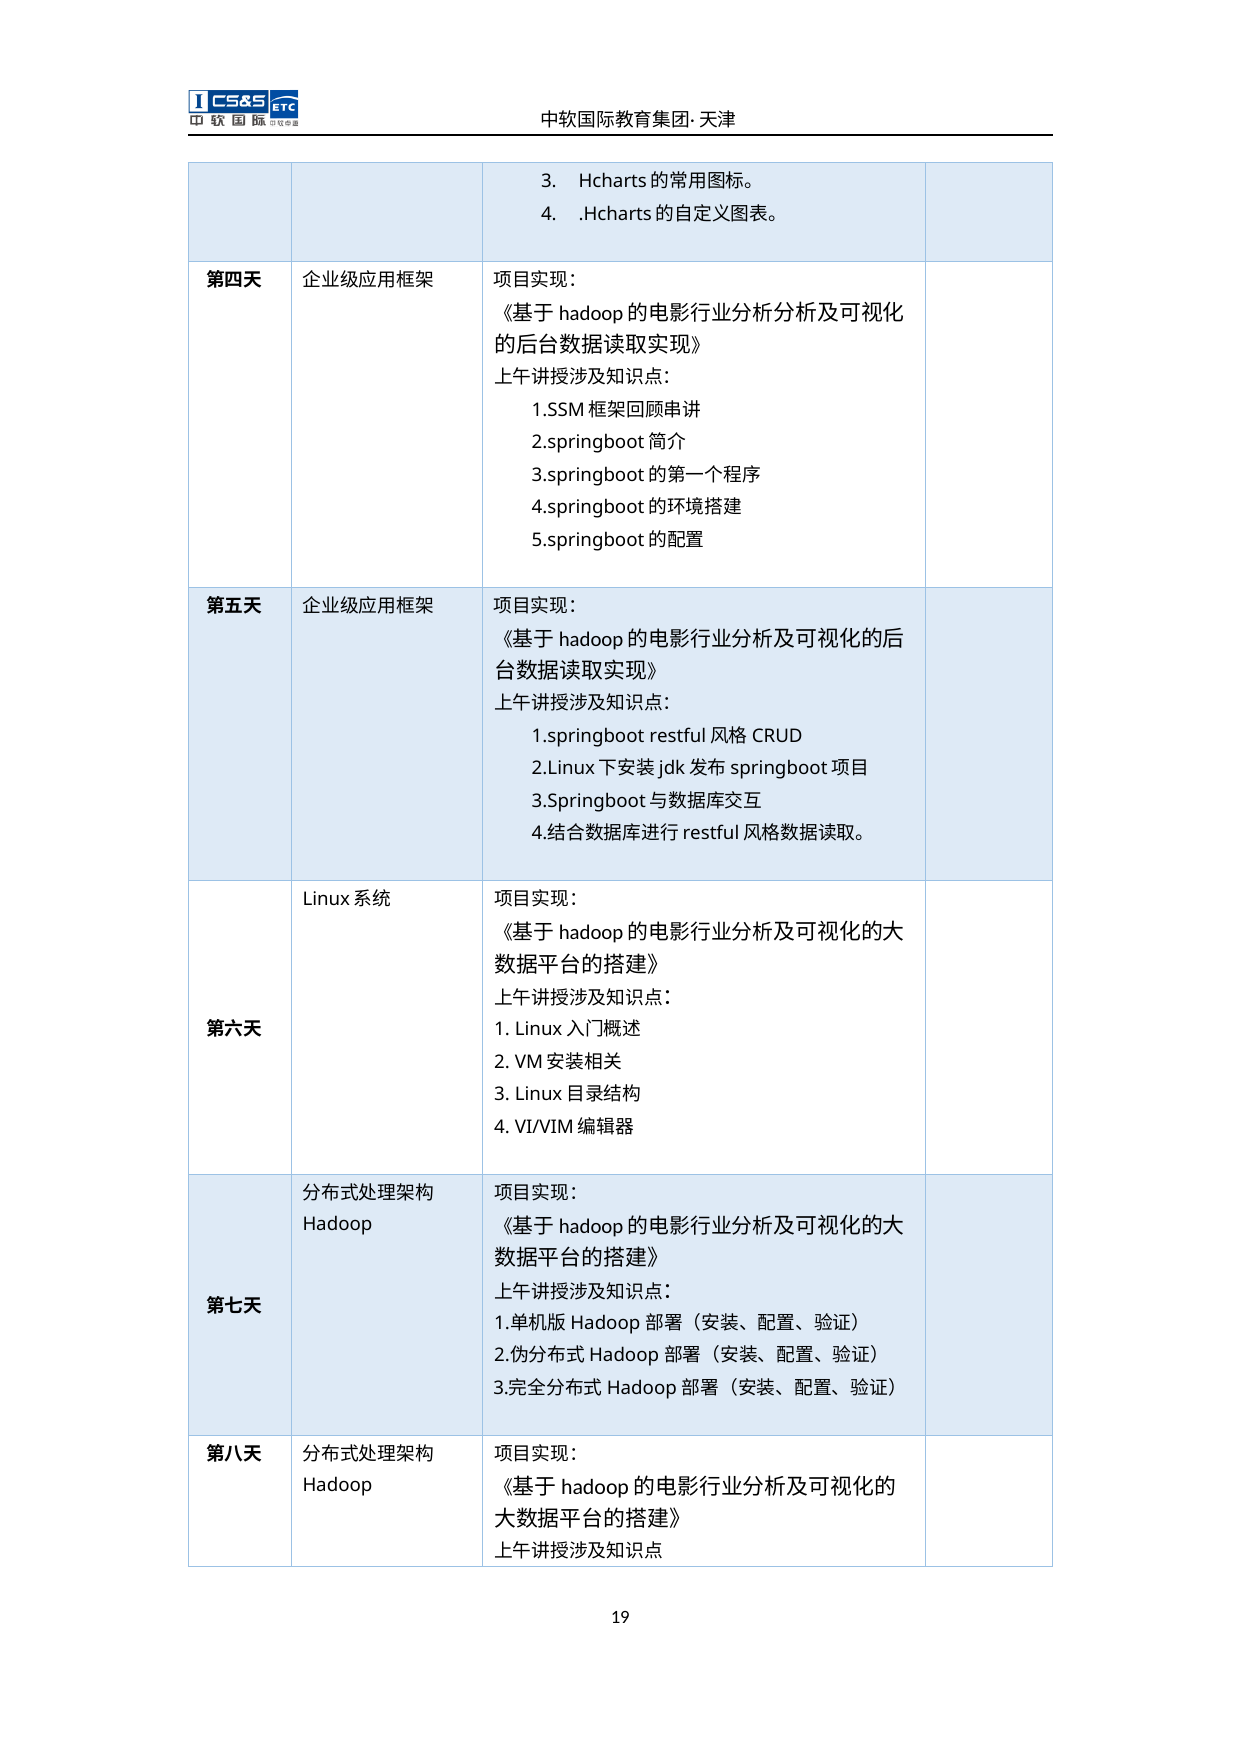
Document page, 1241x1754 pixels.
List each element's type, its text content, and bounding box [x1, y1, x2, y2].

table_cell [483, 163, 925, 261]
table_cell 第四天 [189, 262, 291, 587]
table_cell 企业级应用框架 [292, 262, 482, 587]
table_cell [926, 1436, 1052, 1566]
table_cell 项目实现： 《基于hadoop的电影行业分析及可视化的大数据平台的搭建》 上午讲授涉及知识点： 1.单机版 Hadoop 部署（安装、配置、验证） 2.伪分布式 Hadoop 部署（安装、配置、验证） 3.完全分布式 Hadoop 部署（安装、配置、验证） [483, 1175, 925, 1435]
table_cell 第三天 [189, 163, 291, 261]
table_cell [926, 262, 1052, 587]
table_cell 第五天 [189, 588, 291, 880]
table_cell Linux系统 [292, 881, 482, 1174]
table_cell [926, 1175, 1052, 1435]
table_cell [926, 881, 1052, 1174]
table_cell 项目实现： 《基于hadoop的电影行业分析及可视化的后台数据读取实现》 上午讲授涉及知识点： 1.springboot restful风格 CRUD 2.Linux下安装jdk发布springboot项目 3.Springboot与数据库交互 4.结合数据库进行restful风格数据读取。 [483, 588, 925, 880]
table_cell 项目实现： 《基于hadoop的电影行业分析分析及可视化的后台数据读取实现》 上午讲授涉及知识点： 1.SSM框架回顾串讲 2.springboot简介 3.springboot的第一个程序 4.springboot的环境搭建 5.springboot的配置 [483, 262, 925, 587]
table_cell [483, 1436, 925, 1566]
table_cell 项目实现： 《基于hadoop的电影行业分析及可视化的大数据平台的搭建》 上午讲授涉及知识点： 1. Linux入门概述 2. VM安装相关 3. Linux目录结构 4. VI/VIM编辑器 [483, 881, 925, 1174]
table_cell 第七天 [189, 1175, 291, 1435]
table_cell 第八天 [189, 1436, 291, 1566]
table_cell 第六天 [189, 881, 291, 1174]
table_cell 企业级应用框架 [292, 588, 482, 880]
table_cell 分布式处理架构 Hadoop [292, 1175, 482, 1435]
table_cell [926, 163, 1052, 261]
table_cell [926, 588, 1052, 880]
table_cell 基于大前端技术的静态原型实现技术 [292, 163, 482, 261]
table_cell 分布式处理架构 Hadoop [292, 1436, 482, 1566]
picture [187, 88, 299, 127]
